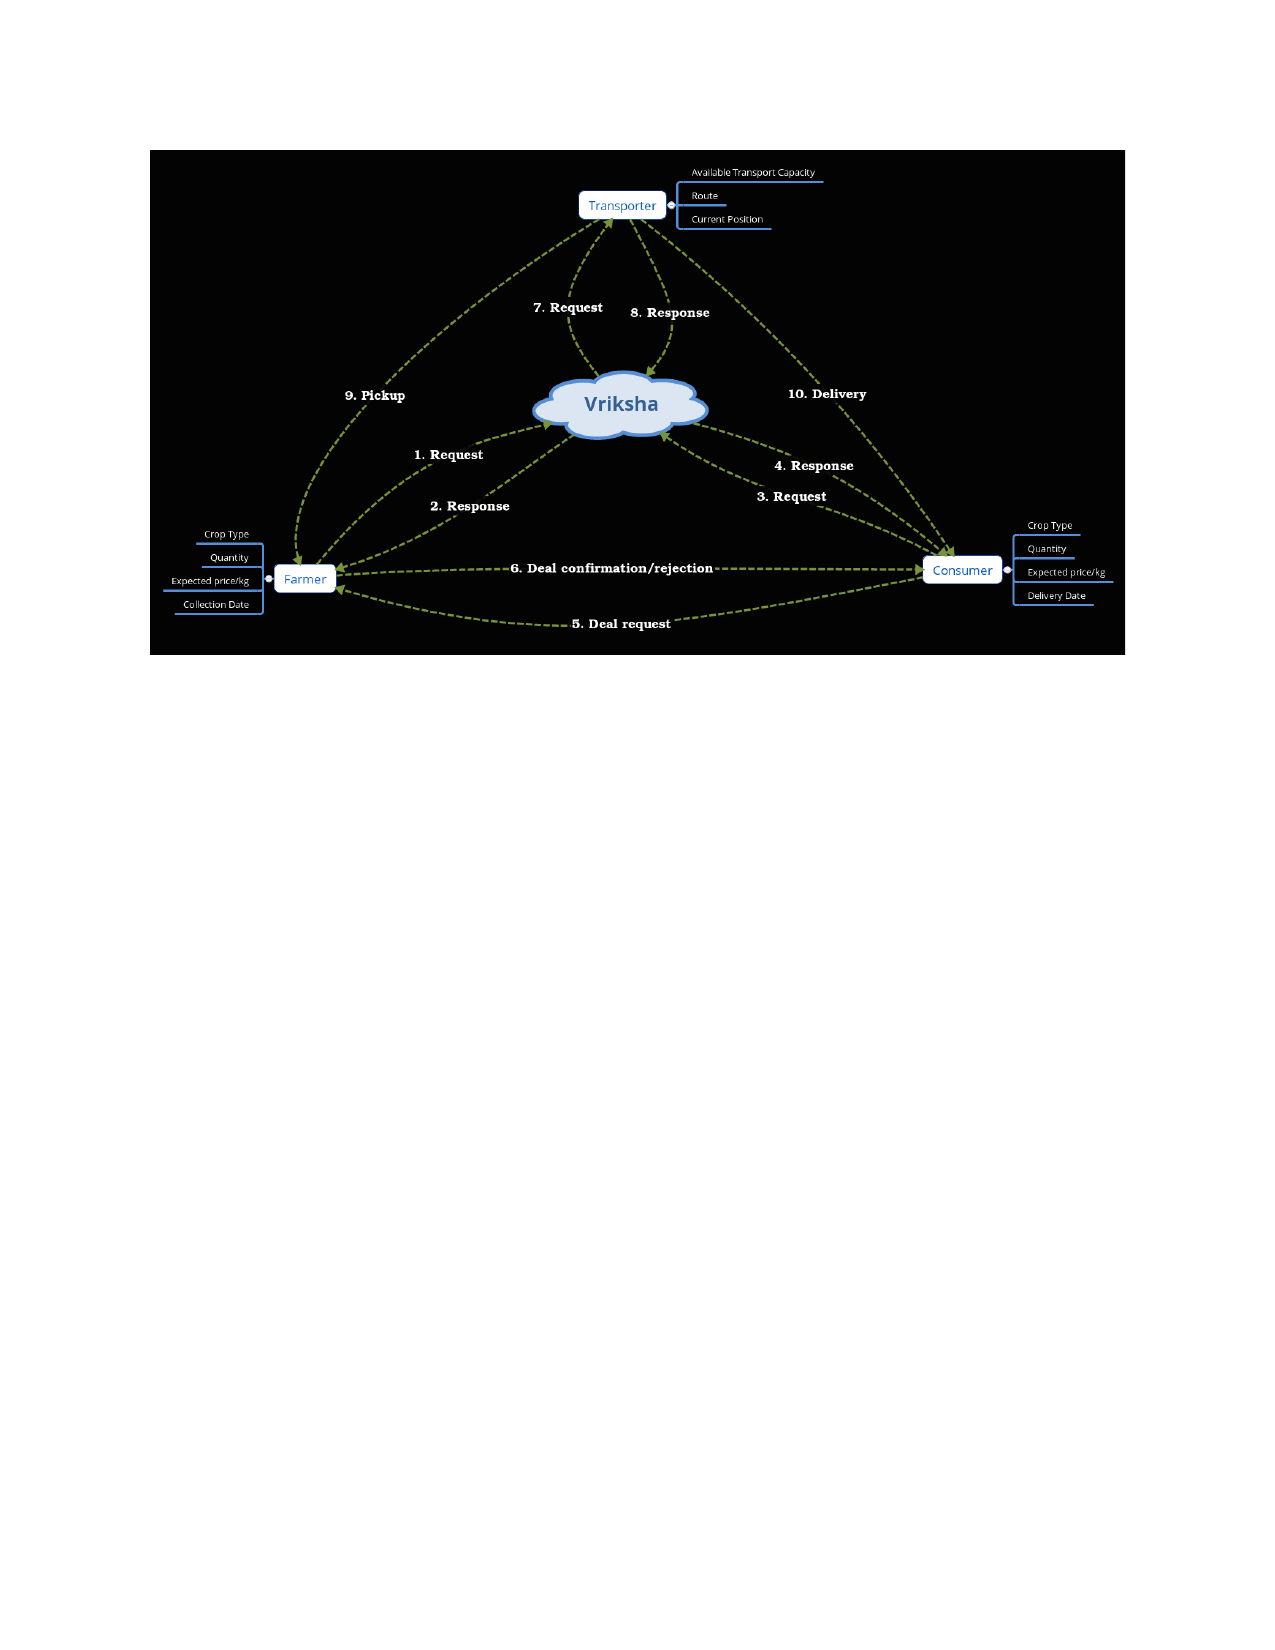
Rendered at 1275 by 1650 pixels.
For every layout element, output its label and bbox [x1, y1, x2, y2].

picture [150, 150, 1125, 655]
